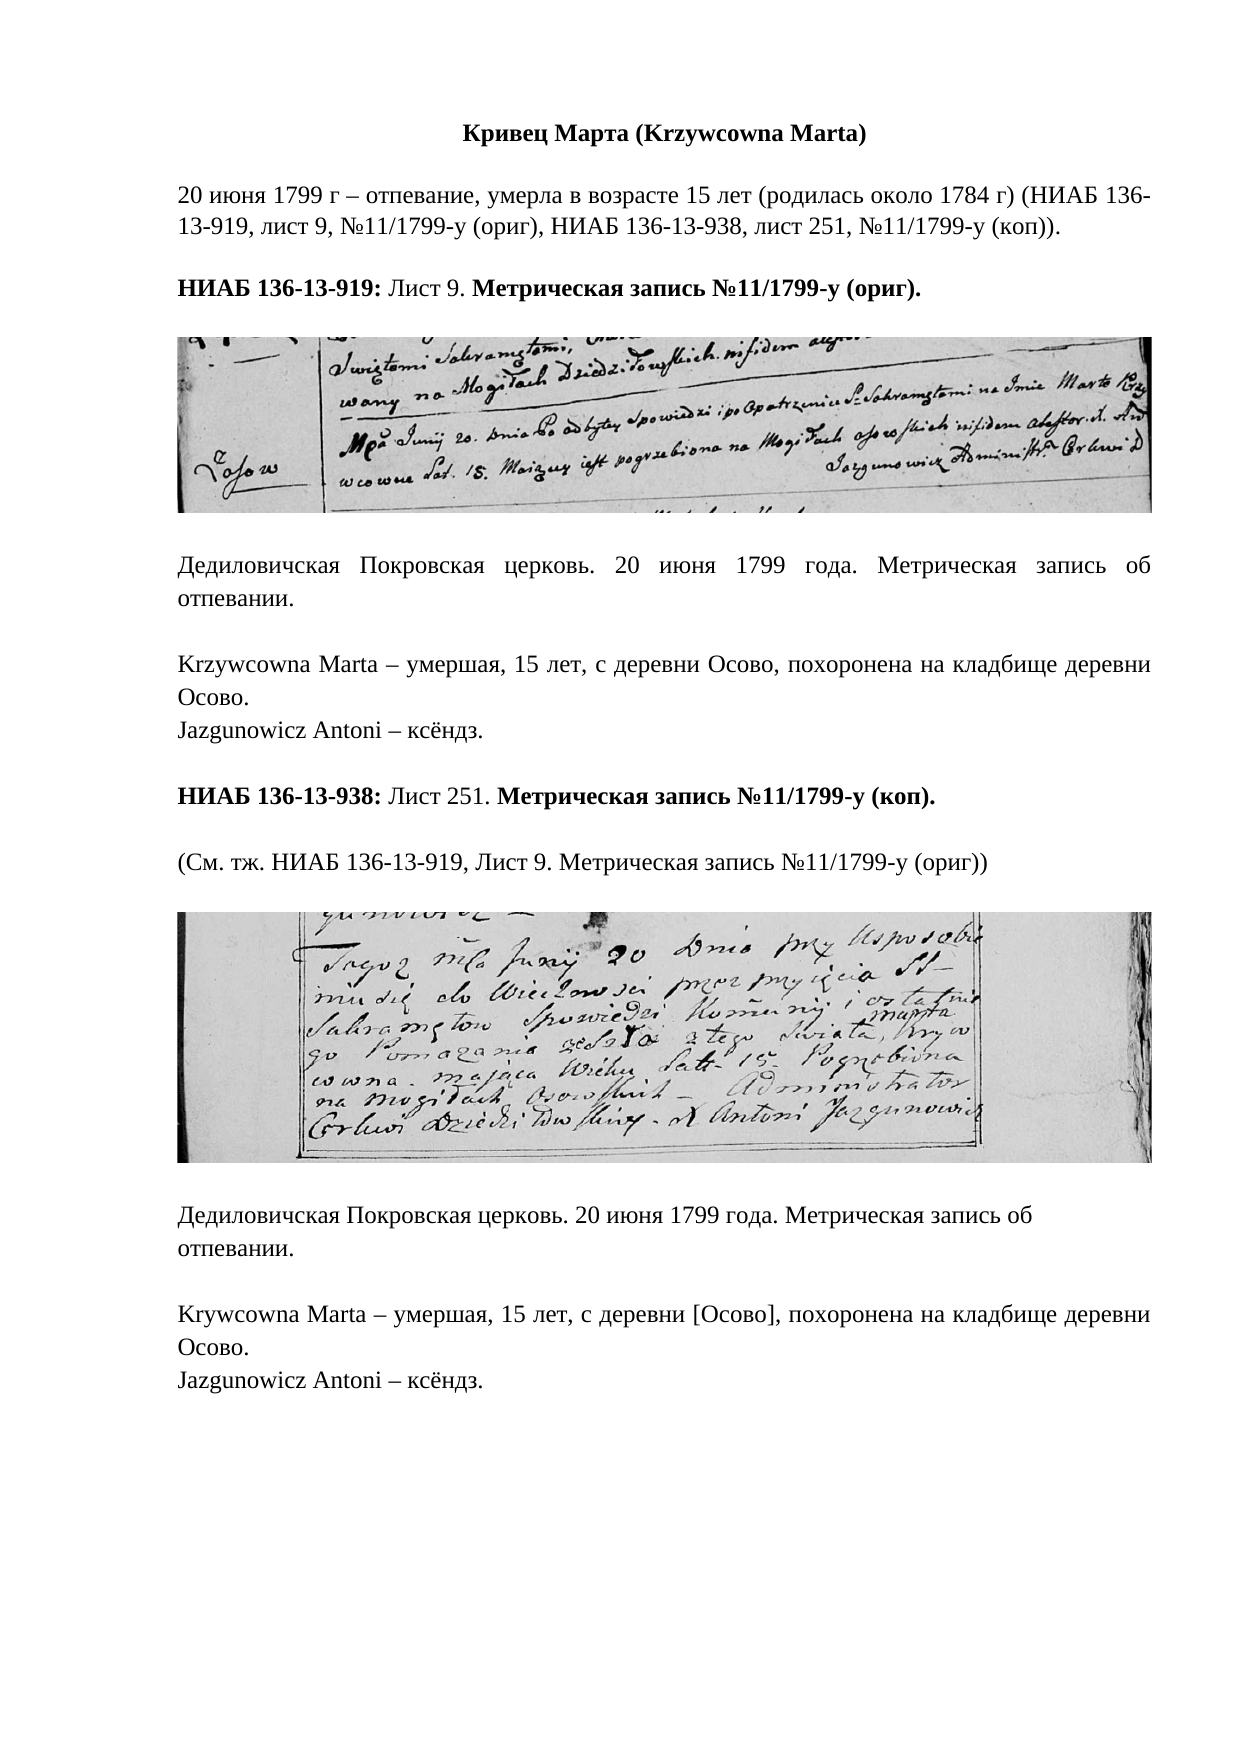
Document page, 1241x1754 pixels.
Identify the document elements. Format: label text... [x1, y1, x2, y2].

text Кривец Марта (Krzywcowna Marta) [177, 118, 1152, 147]
text Krzywcowna Marta – умершая, 15 лет, с деревни Осово, похоронена на кладбище деревни Осово. [177, 649, 1152, 711]
text Krywcowna Marta – умершая, 15 лет, с деревни [Осово], похоронена на кладбище деревни Осово. [177, 1299, 1152, 1361]
picture [177, 337, 1152, 513]
text (См. тж. НИАБ 136-13-919, Лист 9. Метрическая запись №11/1799-у (ориг)) [177, 847, 1152, 876]
text Дедиловичская Покровская церковь. 20 июня 1799 года. Метрическая запись об отпевании. [177, 550, 1152, 611]
text НИАБ 136-13-919: Лист 9. Метрическая запись №11/1799-у (ориг). [177, 273, 1152, 302]
text Дедиловичская Покровская церковь. 20 июня 1799 года. Метрическая запись об отпевании. [177, 1200, 1152, 1262]
text Jazgunowicz Antoni – ксёндз. [177, 1365, 1152, 1394]
text НИАБ 136-13-938: Лист 251. Метрическая запись №11/1799-у (коп). [177, 781, 1152, 809]
text 20 июня 1799 г – отпевание, умерла в возрасте 15 лет (родилась около 1784 г) (НИАБ 136-13-919, лист 9, №11/1799-у (ориг), НИАБ 136-13-938, лист 251, №11/1799-у (коп)). [177, 180, 1152, 240]
picture [177, 912, 1152, 1163]
text Jazgunowicz Antoni – ксёндз. [177, 715, 1152, 743]
